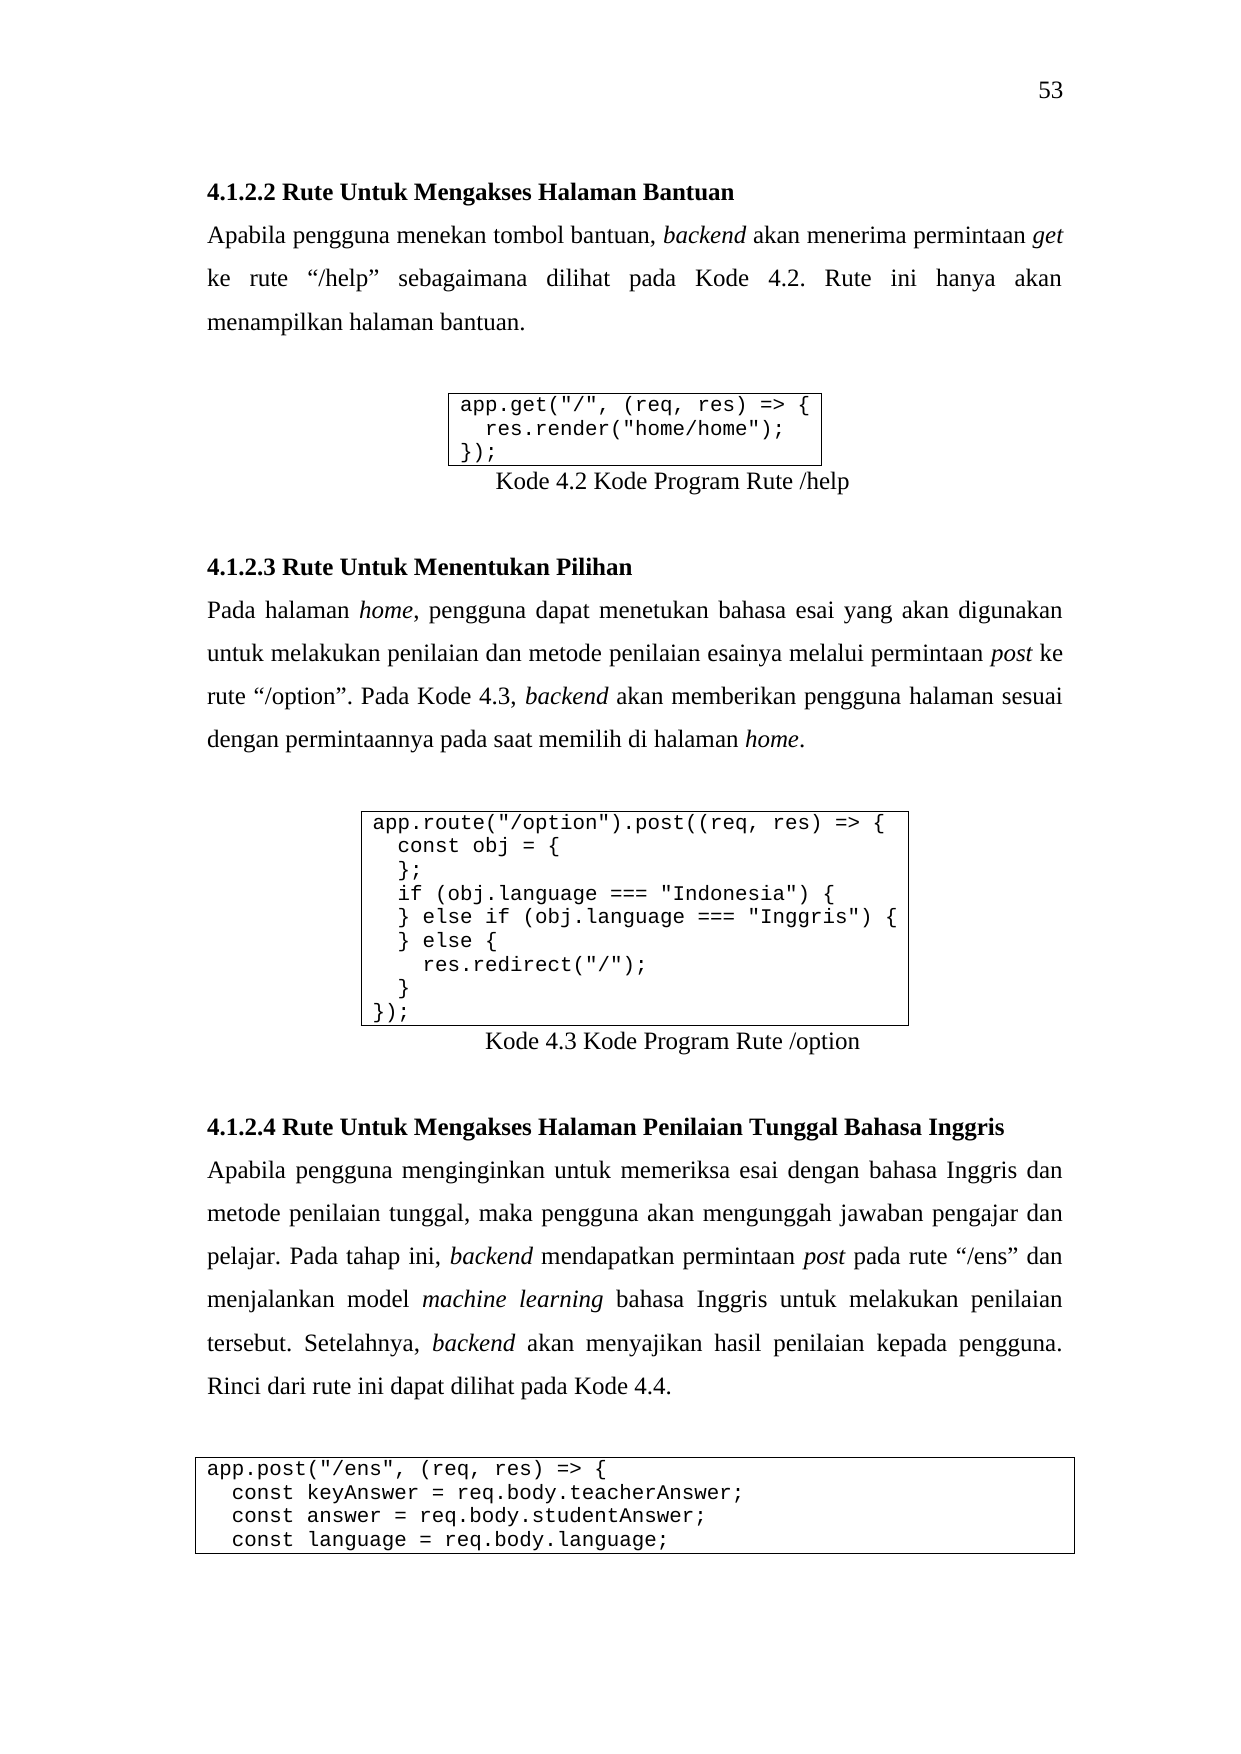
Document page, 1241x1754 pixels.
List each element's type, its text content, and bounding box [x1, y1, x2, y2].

text Apabila pengguna menginginkan untuk memeriksa esai dengan bahasa Inggris dan metode penilaian tunggal, maka pengguna akan mengunggah jawaban pengajar dan pelajar. Pada tahap ini, backend mendapatkan permintaan post pada rute “/ens” dan menjalankan model machine learning bahasa Inggris untuk melakukan penilaian tersebut. Setelahnya, backend akan menyajikan hasil penilaian kepada pengguna. Rinci dari rute ini dapat dilihat pada Kode 4.4. [207, 1155, 1063, 1399]
list Rute Untuk Mengakses Halaman Bantuan [207, 177, 1063, 206]
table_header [196, 1458, 1074, 1553]
list Rute Untuk Menentukan Pilihan [207, 552, 1063, 581]
table_header app.get("/", (req, res) => { res.render("home/home"); }); [449, 394, 821, 465]
text Kode Program Rute /help [244, 466, 1063, 494]
text Pada halaman home, pengguna dapat menetukan bahasa esai yang akan digunakan untuk melakukan penilaian dan metode penilaian esainya melalui permintaan post ke rute “/option”. Pada Kode 4.3, backend akan memberikan pengguna halaman sesuai dengan permintaannya pada saat memilih di halaman home. [207, 595, 1063, 753]
list Rute Untuk Mengakses Halaman Penilaian Tunggal Bahasa Inggris [207, 1112, 1063, 1141]
text Apabila pengguna menekan tombol bantuan, backend akan menerima permintaan get ke rute “/help” sebagaimana dilihat pada Kode 4.2. Rute ini hanya akan menampilkan halaman bantuan. [207, 220, 1063, 335]
text Kode Program Rute /option [244, 1026, 1063, 1054]
table_header app.route("/option").post((req, res) => { const obj = { }; if (obj.language === "Indonesia") { } else if (obj.language === "Inggris") { } else { res.redirect("/"); } }); [362, 812, 908, 1025]
